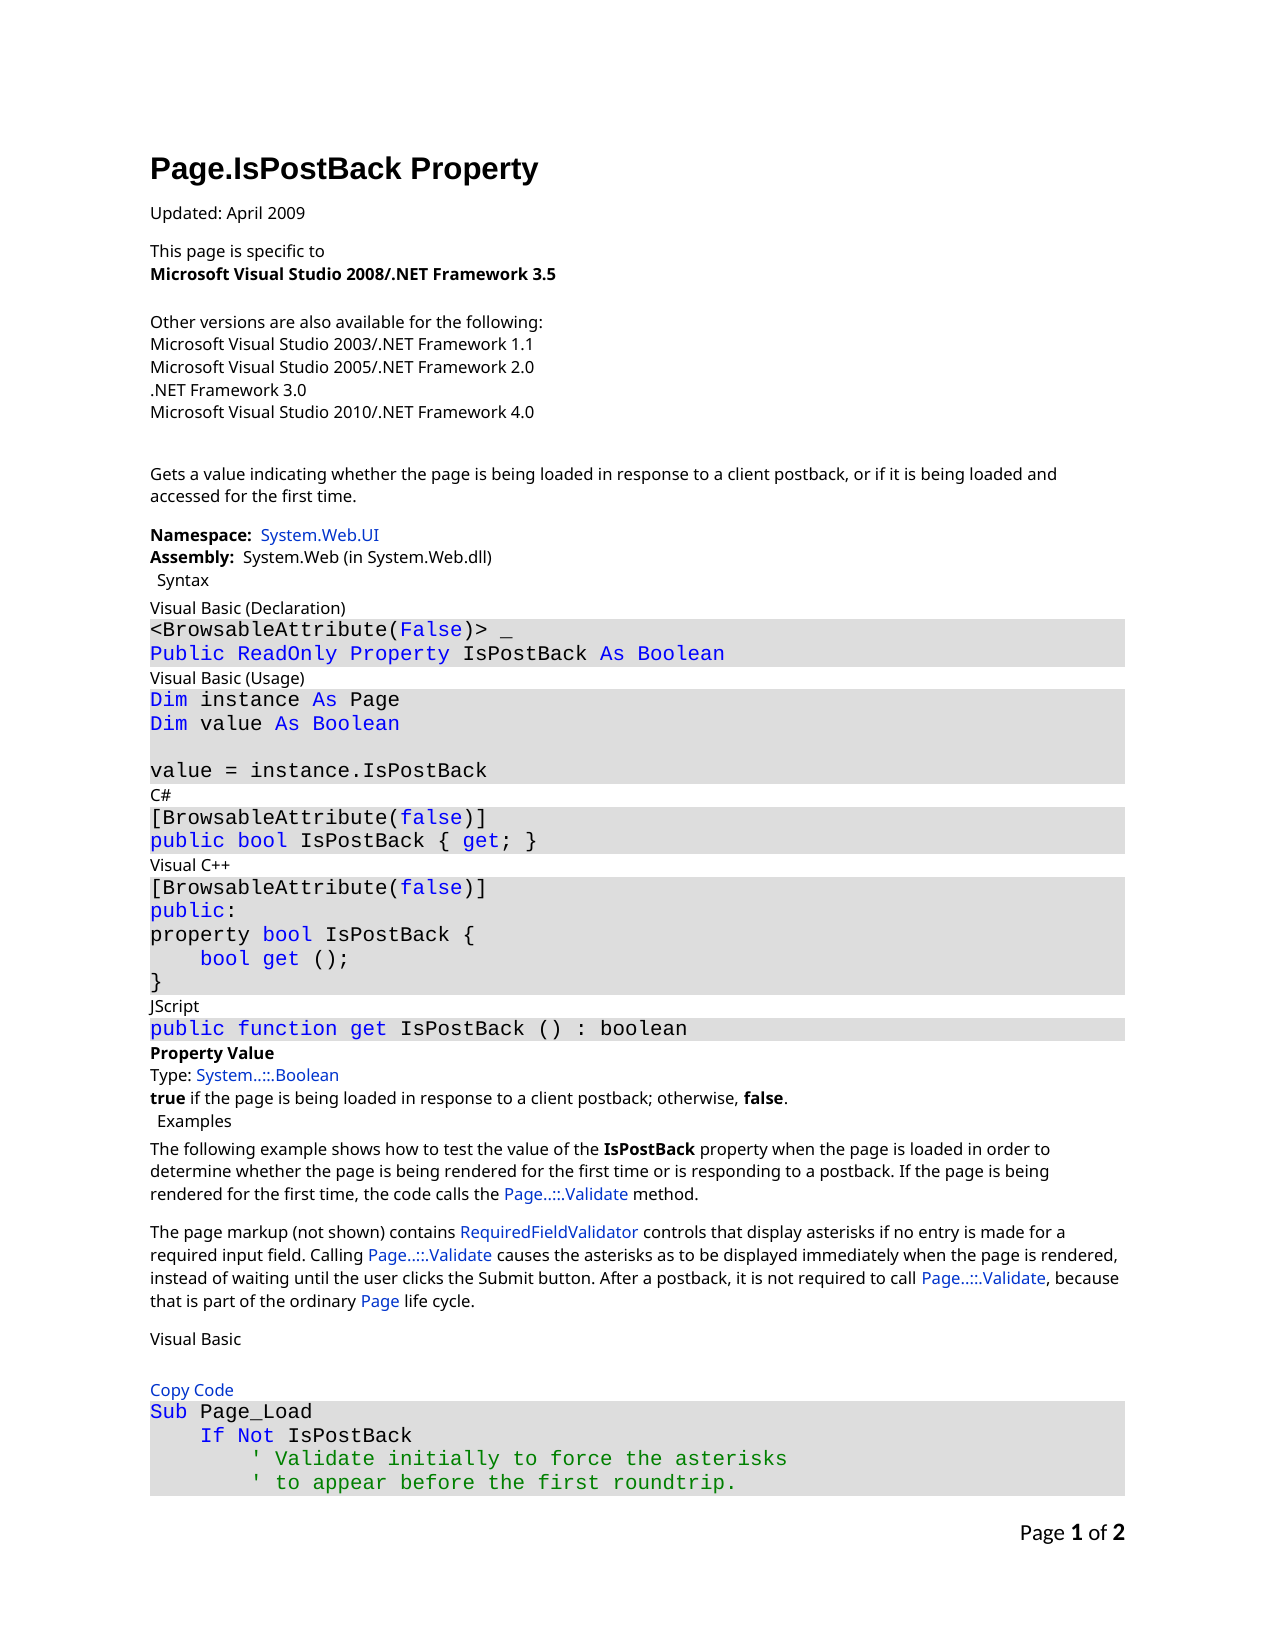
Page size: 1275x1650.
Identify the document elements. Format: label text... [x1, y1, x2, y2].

text Microsoft Visual Studio 2008/.NET Framework 3.5 [150, 263, 1125, 285]
text Page.IsPostBack Property [150, 150, 1125, 186]
text Public ReadOnly Property IsPostBack As Boolean [150, 643, 1125, 667]
text } [150, 971, 1125, 995]
text Updated: April 2009 [150, 202, 1125, 224]
text ' to appear before the first roundtrip. [150, 1472, 1125, 1496]
text Visual Basic [150, 1328, 1125, 1350]
text Namespace: System.Web.UI Assembly: System.Web (in System.Web.dll) [150, 523, 1125, 569]
text Gets a value indicating whether the page is being loaded in response to a client postback, or if it is being loaded and accessed for the first time. [150, 462, 1125, 508]
text The page markup (not shown) contains RequiredFieldValidator controls that display asterisks if no entry is made for a required input field. Calling Page..::.Validate causes the asterisks as to be displayed immediately when the page is rendered, instead of waiting until the user clicks the Submit button. After a postback, it is not required to call Page..::.Validate, because that is part of the ordinary Page life cycle. [150, 1221, 1125, 1312]
text value = instance.IsPostBack [150, 760, 1125, 784]
text Dim value As Boolean [150, 713, 1125, 737]
text The following example shows how to test the value of the IsPostBack property when the page is loaded in order to determine whether the page is being rendered for the first time or is responding to a postback. If the page is being rendered for the first time, the code calls the Page..::.Validate method. [150, 1137, 1125, 1206]
text Microsoft Visual Studio 2003/.NET Framework 1.1 [150, 333, 1125, 356]
text [BrowsableAttribute(false)] [150, 877, 1125, 900]
text Type: System..::.Boolean true if the page is being loaded in response to a client postback; otherwise, false. [150, 1064, 1125, 1109]
text public function get IsPostBack () : boolean [150, 1018, 1125, 1041]
text Property Value [150, 1041, 1125, 1064]
text JScript [150, 995, 1125, 1018]
text Examples [150, 1109, 1125, 1137]
text Visual Basic (Declaration) [150, 597, 1125, 619]
text bool get (); [150, 948, 1125, 971]
text .NET Framework 3.0 [150, 378, 1125, 401]
text <BrowsableAttribute(False)> _ [150, 619, 1125, 643]
text C# [150, 784, 1125, 807]
text This page is specific to [150, 240, 1125, 263]
text Visual C++ [150, 854, 1125, 877]
text If Not IsPostBack [150, 1425, 1125, 1448]
text Dim instance As Page [150, 689, 1125, 713]
text Other versions are also available for the following: [150, 310, 1125, 333]
text property bool IsPostBack { [150, 924, 1125, 948]
text [BrowsableAttribute(false)] [150, 807, 1125, 830]
text Copy Code [150, 1378, 1125, 1401]
text Sub Page_Load [150, 1401, 1125, 1425]
text ' Validate initially to force the asterisks [150, 1448, 1125, 1472]
text public: [150, 900, 1125, 924]
text Visual Basic (Usage) [150, 667, 1125, 689]
text Syntax [150, 569, 1125, 597]
text Microsoft Visual Studio 2005/.NET Framework 2.0 [150, 356, 1125, 378]
text Microsoft Visual Studio 2010/.NET Framework 4.0 [150, 401, 1125, 424]
text public bool IsPostBack { get; } [150, 830, 1125, 854]
